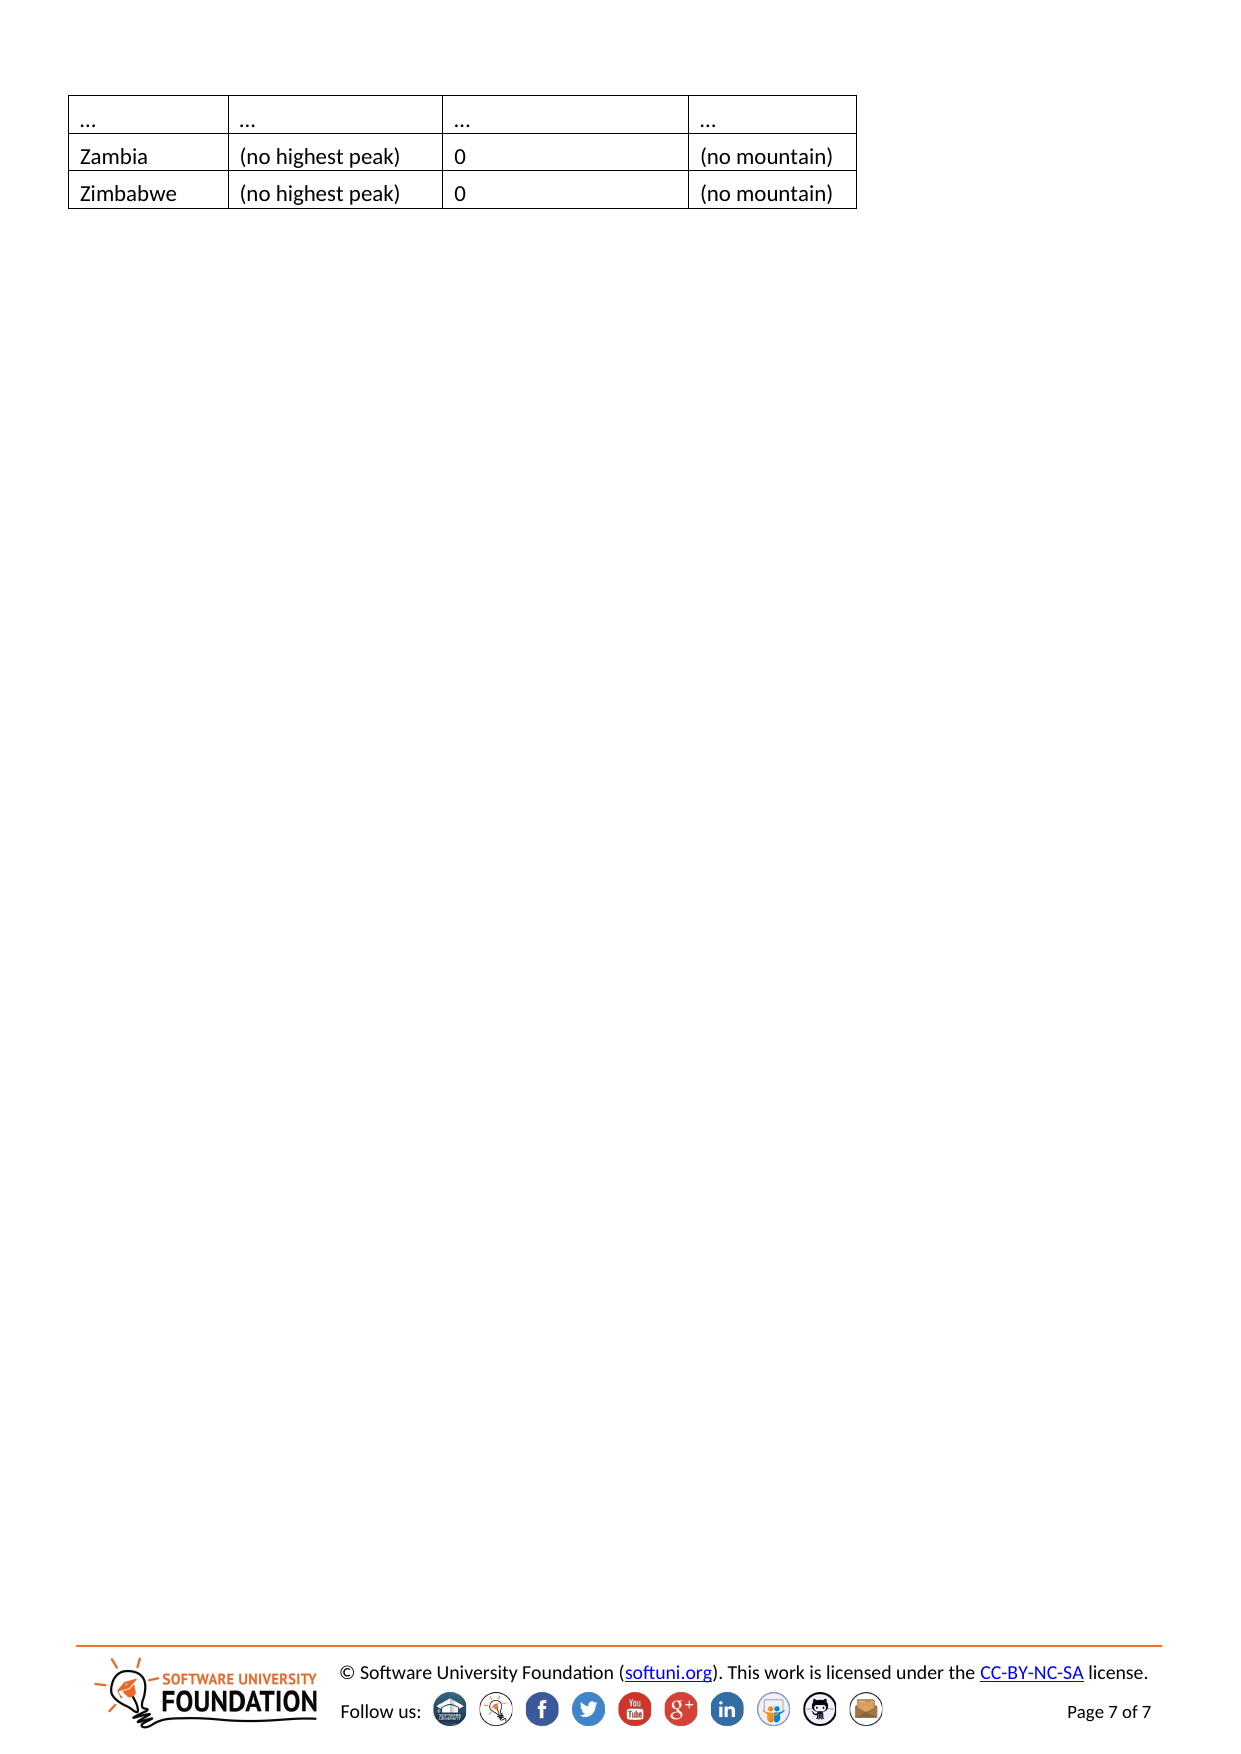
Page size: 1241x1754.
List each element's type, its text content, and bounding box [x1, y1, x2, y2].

table_cell Zambia [69, 134, 228, 170]
picture [525, 1692, 559, 1726]
picture [664, 1692, 698, 1726]
table_cell (no highest peak) [229, 171, 442, 208]
table_cell … [689, 96, 856, 133]
picture [93, 1656, 317, 1729]
table_cell Zimbabwe [69, 171, 228, 208]
picture [572, 1692, 605, 1726]
picture [710, 1692, 744, 1726]
table_cell (no highest peak) [229, 134, 442, 170]
picture [849, 1692, 883, 1726]
picture [803, 1692, 837, 1726]
picture [479, 1692, 513, 1726]
table_cell (no mountain) [689, 134, 856, 170]
table_cell 0 [443, 171, 688, 208]
table_cell 0 [443, 134, 688, 170]
table_cell (no mountain) [689, 171, 856, 208]
picture [433, 1692, 467, 1726]
table_cell … [229, 96, 442, 133]
table_cell … [443, 96, 688, 133]
picture [618, 1692, 652, 1726]
table_cell … [69, 96, 228, 133]
picture [757, 1692, 790, 1726]
